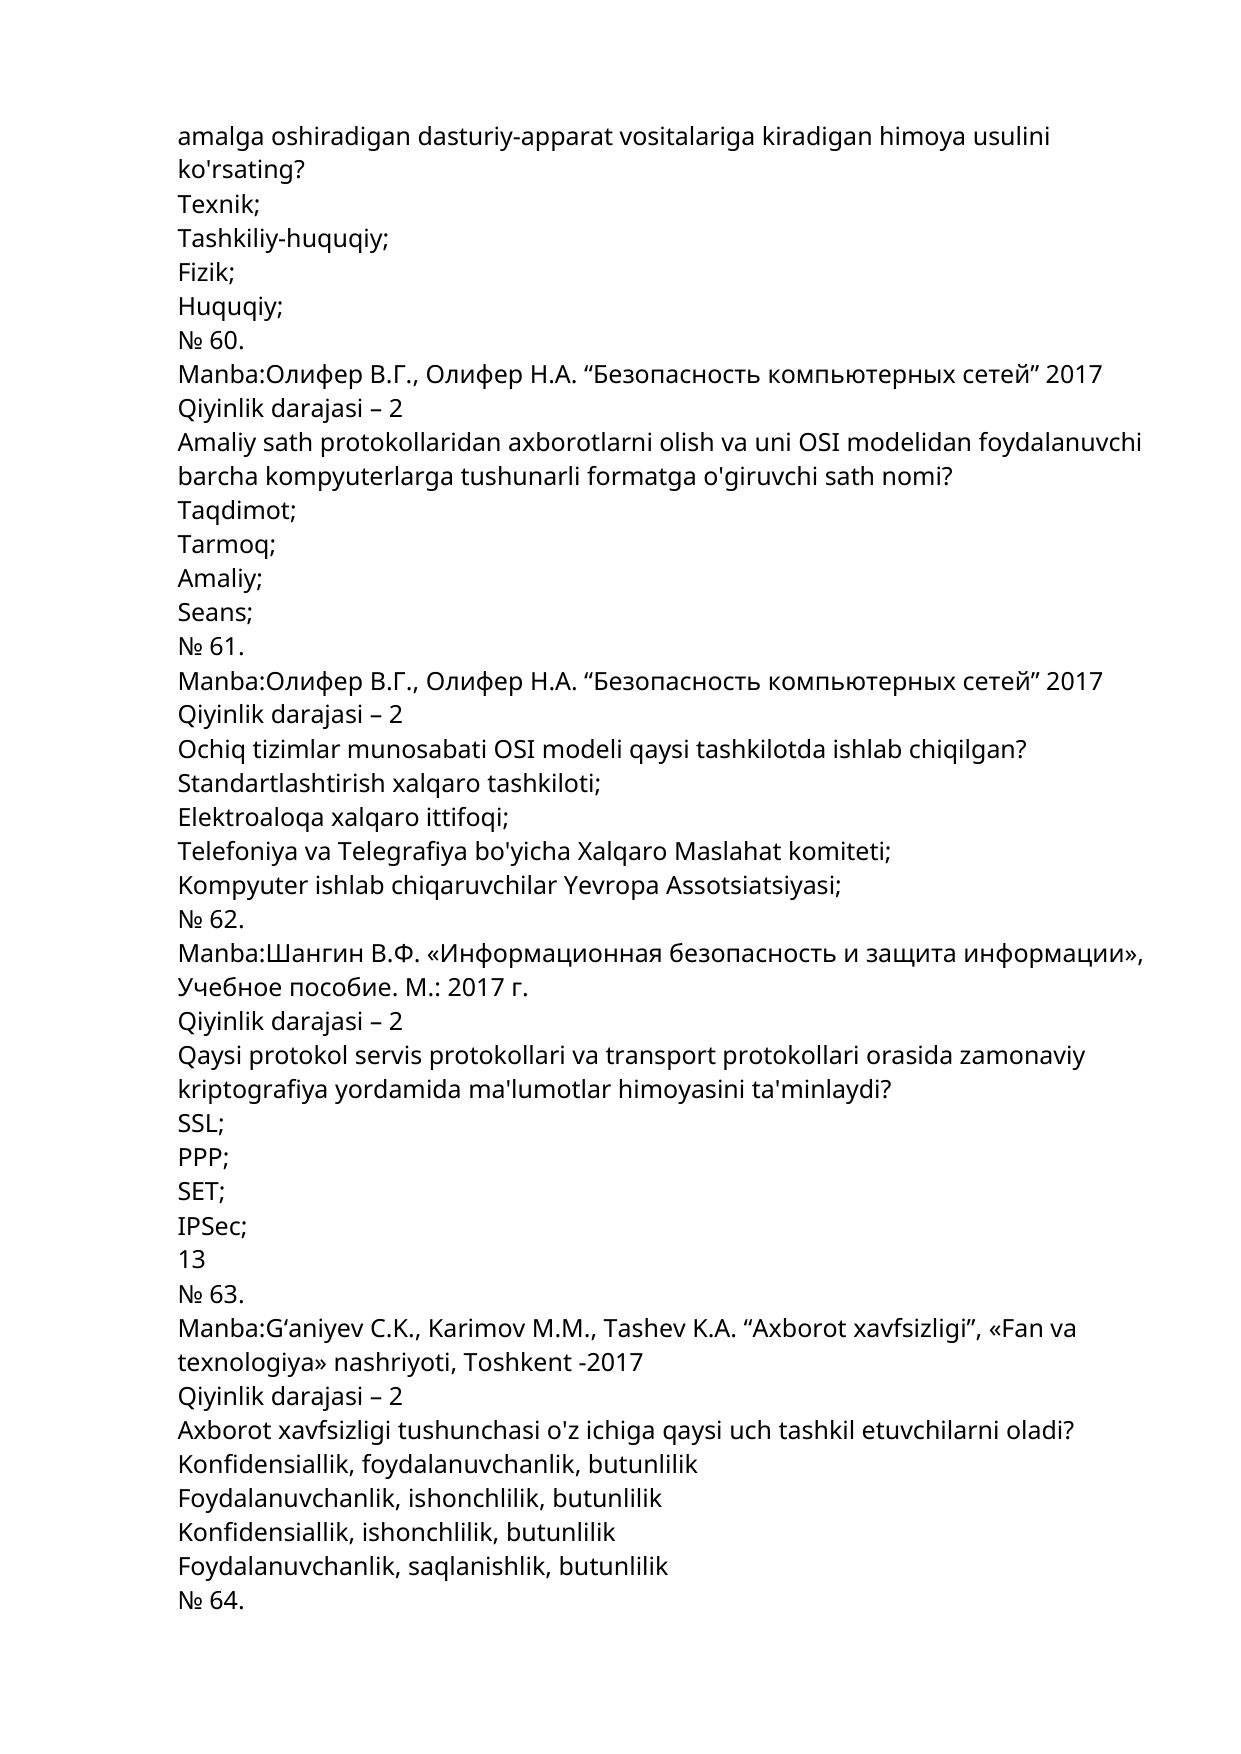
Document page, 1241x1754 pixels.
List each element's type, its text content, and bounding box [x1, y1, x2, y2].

text PPP; [177, 1140, 1152, 1174]
text Foydalanuvchanlik, ishonchlilik, butunlilik [177, 1481, 1152, 1515]
text kriptografiya yordamida ma'lumotlar himoyasini ta'minlaydi? [177, 1072, 1152, 1106]
text Konfidensiallik, foydalanuvchanlik, butunlilik [177, 1447, 1152, 1481]
text SET; [177, 1174, 1152, 1208]
text № 62. [177, 902, 1152, 936]
text Amaliy; [177, 561, 1152, 595]
text barcha kompyuterlarga tushunarli formatga o'giruvchi sath nomi? [177, 459, 1152, 493]
text Foydalanuvchanlik, saqlanishlik, butunlilik [177, 1549, 1152, 1583]
text Qiyinlik darajasi – 2 [177, 1378, 1152, 1412]
text Qiyinlik darajasi – 2 [177, 391, 1152, 425]
text Ochiq tizimlar munosabati OSI modeli qaysi tashkilotda ishlab chiqilgan? [177, 731, 1152, 765]
text Tashkiliy-huquqiy; [177, 220, 1152, 254]
text Kompyuter ishlab chiqaruvchilar Yevropa Assotsiatsiyasi; [177, 867, 1152, 902]
text № 63. [177, 1276, 1152, 1310]
text Huquqiy; [177, 288, 1152, 322]
text Fizik; [177, 254, 1152, 288]
text Elektroaloqa xalqaro ittifoqi; [177, 799, 1152, 833]
text Konfidensiallik, ishonchlilik, butunlilik [177, 1515, 1152, 1549]
text Manba:Шангин В.Ф. «Информационная безопасность и защита информации», [177, 936, 1152, 970]
text Qiyinlik darajasi – 2 [177, 1004, 1152, 1038]
text Manba:G‘aniyev C.K., Karimov M.M., Tashev K.A. “Axborot xavfsizligi”, «Fan va [177, 1310, 1152, 1344]
text Seans; [177, 595, 1152, 629]
text Axborot xavfsizligi tushunchasi o'z ichiga qaysi uch tashkil etuvchilarni oladi? [177, 1412, 1152, 1447]
text Qaysi protokol servis protokollari va transport protokollari orasida zamonaviy [177, 1038, 1152, 1072]
text Standartlashtirish xalqaro tashkiloti; [177, 765, 1152, 799]
text Учебное пособие. М.: 2017 г. [177, 970, 1152, 1004]
text IPSec; [177, 1208, 1152, 1242]
text № 61. [177, 629, 1152, 663]
text Telefoniya va Telegrafiya bo'yicha Xalqaro Maslahat komiteti; [177, 833, 1152, 867]
text № 60. [177, 322, 1152, 357]
text Manba:Олифер В.Г., Олифер Н.А. “Безопасность компьютерных сетей” 2017 [177, 663, 1152, 697]
text 13 [177, 1242, 1152, 1276]
text SSL; [177, 1106, 1152, 1140]
text Taqdimot; [177, 493, 1152, 527]
text Tarmoq; [177, 527, 1152, 561]
text Amaliy sath protokollaridan axborotlarni olish va uni OSI modelidan foydalanuvchi [177, 425, 1152, 459]
text texnologiya» nashriyoti, Toshkent -2017 [177, 1344, 1152, 1378]
text Manba:Олифер В.Г., Олифер Н.А. “Безопасность компьютерных сетей” 2017 [177, 357, 1152, 391]
text Texnik; [177, 186, 1152, 220]
text Qiyinlik darajasi – 2 [177, 697, 1152, 731]
text № 64. [177, 1583, 1152, 1617]
text amalga oshiradigan dasturiy-apparat vositalariga kiradigan himoya usulini ko'rsating? [177, 118, 1152, 186]
